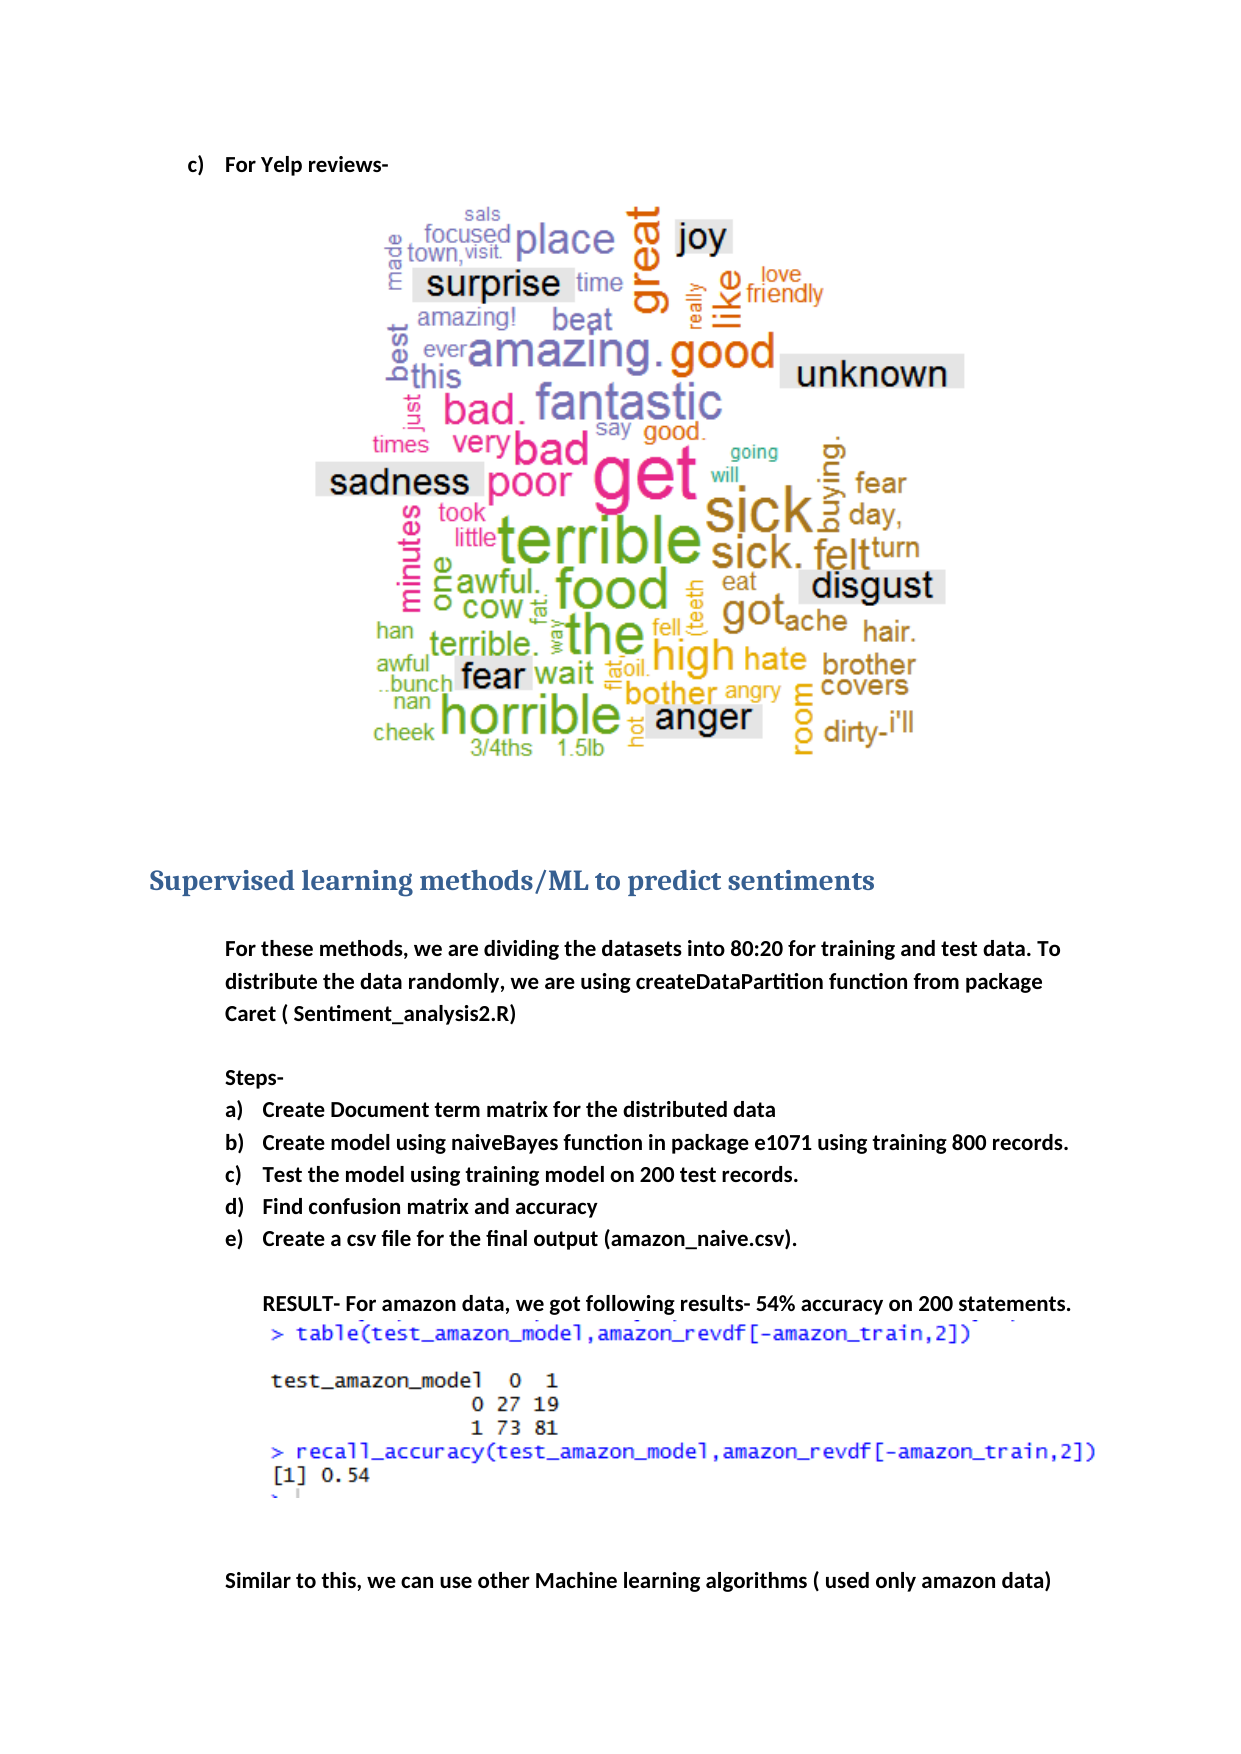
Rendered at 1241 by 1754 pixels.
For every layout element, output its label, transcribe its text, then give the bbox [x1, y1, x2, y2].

list Create Document term matrix for the distributed data [225, 1096, 1090, 1123]
picture [262, 1320, 1150, 1498]
list For these methods, we are dividing the datasets into 80:20 for training and test data. To distribute the data randomly, we are using createDataPartition function from package Caret ( Sentiment_analysis2.R) [225, 934, 1090, 1027]
list Test the model using training model on 200 test records. [225, 1160, 1090, 1188]
list Find confusion matrix and accuracy [225, 1192, 1090, 1220]
list RESULT- For amazon data, we got following results- 54% accuracy on 200 statements. [262, 1289, 1090, 1317]
list Similar to this, we can use other Machine learning algorithms ( used only amazon data) [225, 1566, 1090, 1594]
list Create a csv file for the final output (amazon_naive.csv). [225, 1224, 1090, 1252]
picture [225, 182, 1074, 778]
list For Yelp reviews- [187, 150, 1090, 178]
subtitle Supervised learning methods/ML to predict sentiments [150, 864, 1090, 897]
list Steps- [225, 1063, 1090, 1091]
list Create model using naiveBayes function in package e1071 using training 800 records. [225, 1128, 1090, 1156]
